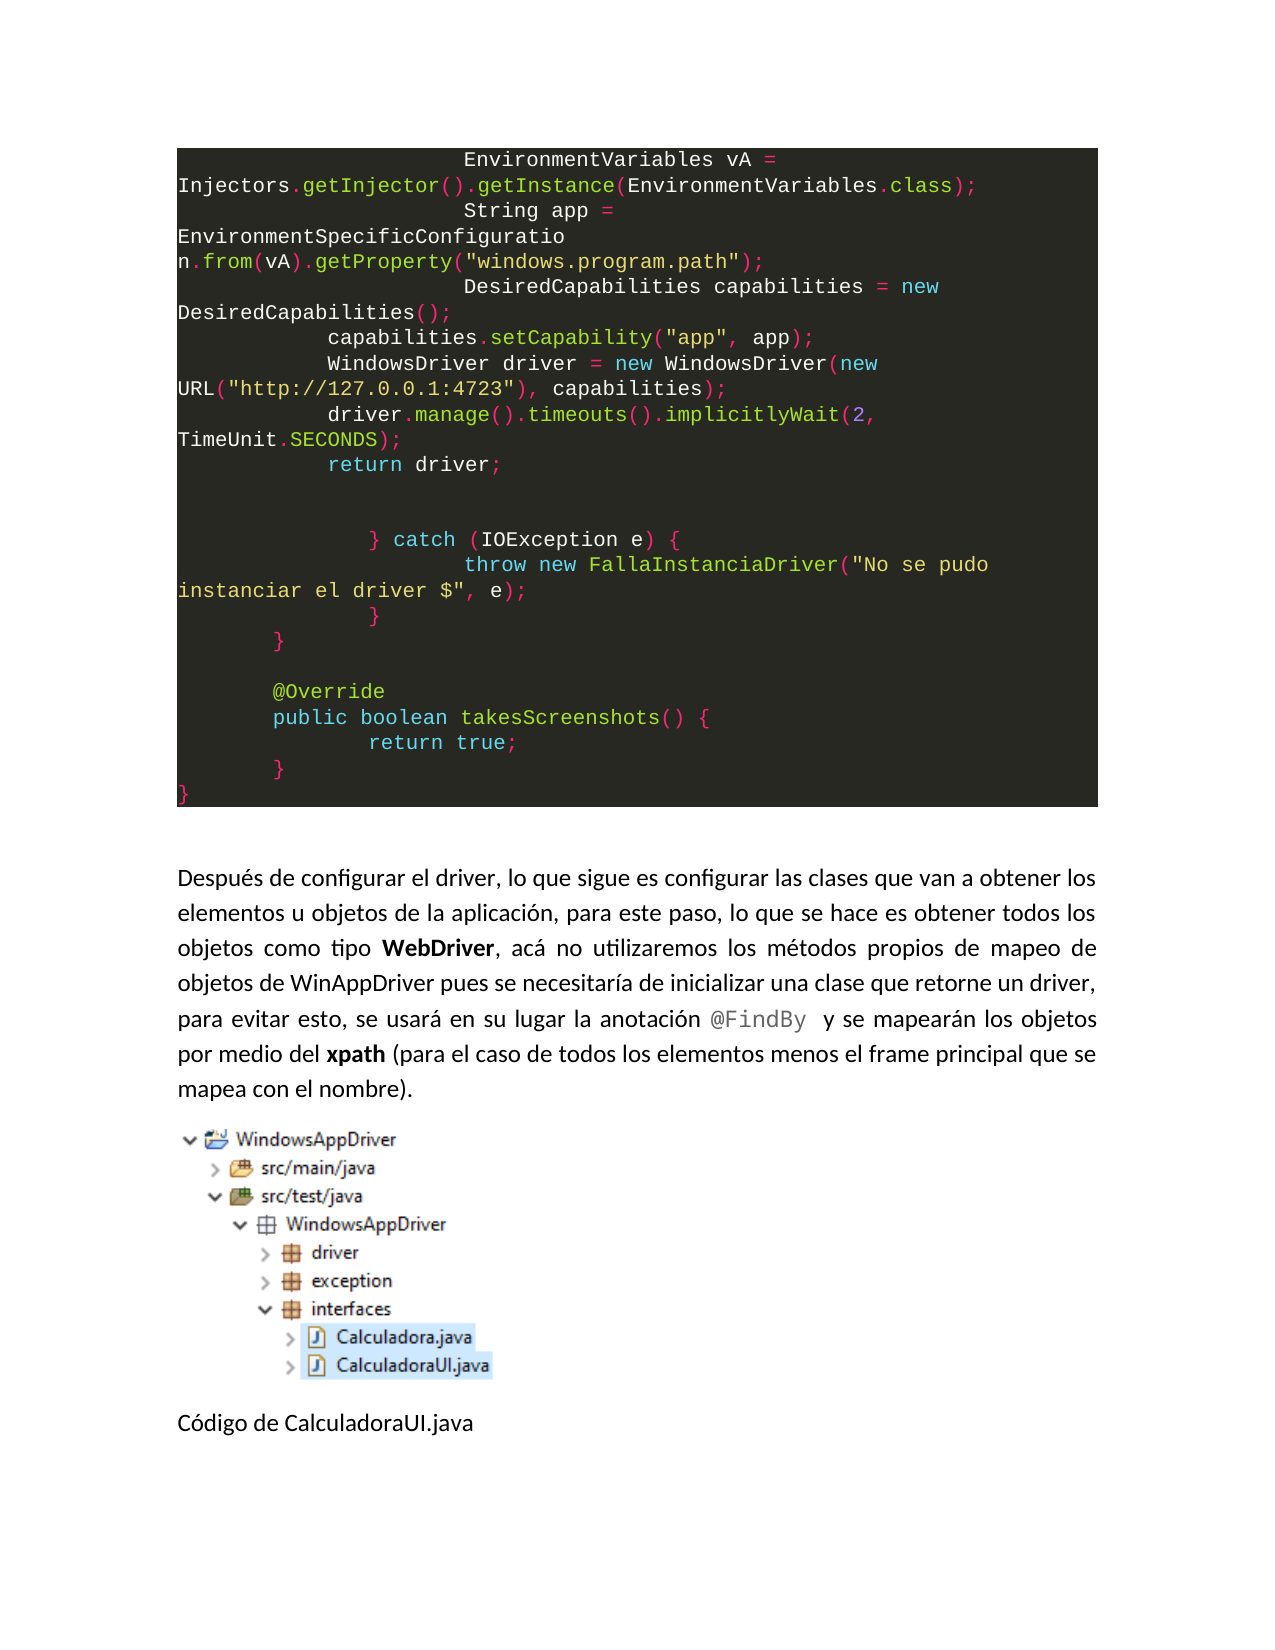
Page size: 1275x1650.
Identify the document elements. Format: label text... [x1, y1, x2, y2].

text capabilities.setCapability("app", app); [177, 326, 1098, 351]
text } catch (IOException e) { [177, 527, 1098, 552]
text } [177, 603, 1098, 629]
text String app = EnvironmentSpecificConfiguration.from(vA).getProperty("windows.program.path"); [177, 198, 1098, 275]
text EnvironmentVariables vA = Injectors.getInjector().getInstance(EnvironmentVariables.class); [177, 148, 1098, 198]
text Código de CalculadoraUI.java [177, 1407, 1098, 1438]
text @Override [177, 679, 1098, 705]
text } [177, 756, 1098, 781]
picture [177, 1129, 493, 1383]
text driver.manage().timeouts().implicitlyWait(2, TimeUnit.SECONDS); [177, 402, 1098, 453]
text WindowsDriver driver = new WindowsDriver(new URL("http://127.0.0.1:4723"), capabilities); [177, 351, 1098, 402]
text Después de configurar el driver, lo que sigue es configurar las clases que van a obtener los elementos u objetos de la aplicación, para este paso, lo que se hace es obtener todos los objetos como tipo WebDriver, acá no utilizaremos los métodos propios de mapeo de objetos de WinAppDriver pues se necesitaría de inicializar una clase que retorne un driver, para evitar esto, se usará en su lugar la anotación @FindBy y se mapearán los objetos por medio del xpath (para el caso de todos los elementos menos el frame principal que se mapea con el nombre). [177, 862, 1098, 1104]
text } [177, 781, 1098, 807]
text public boolean takesScreenshots() { [177, 705, 1098, 730]
text } [177, 629, 1098, 654]
text throw new FallaInstanciaDriver("No se pudo instanciar el driver $", e); [177, 552, 1098, 603]
text DesiredCapabilities capabilities = new DesiredCapabilities(); [177, 275, 1098, 326]
text return driver; [177, 453, 1098, 478]
text return true; [177, 730, 1098, 756]
